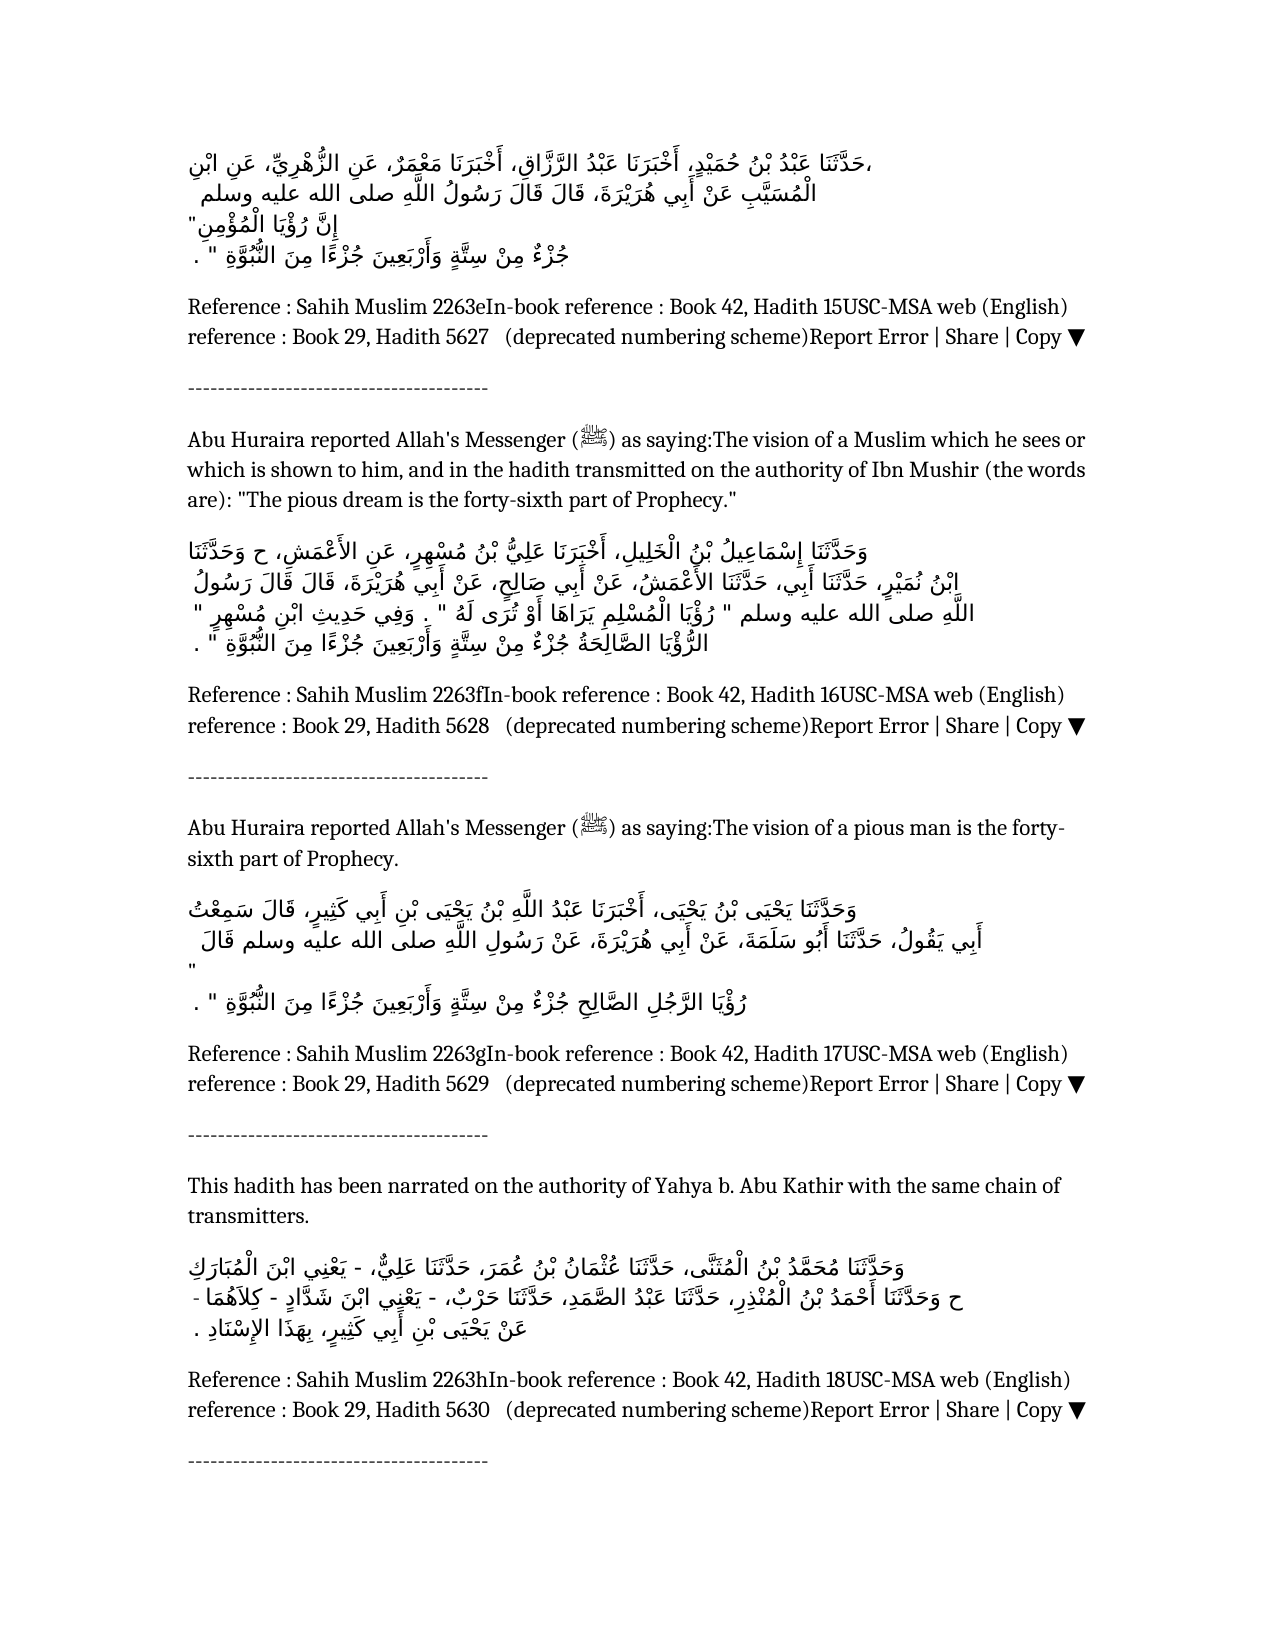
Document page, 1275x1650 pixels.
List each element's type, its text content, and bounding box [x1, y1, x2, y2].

text وَحَدَّثَنَا إِسْمَاعِيلُ بْنُ الْخَلِيلِ، أَخْبَرَنَا عَلِيُّ بْنُ مُسْهِرٍ، عَنِ الأَعْمَشِ، ح وَحَدَّثَنَا ابْنُ نُمَيْرٍ، حَدَّثَنَا أَبِي، حَدَّثَنَا الأَعْمَشُ، عَنْ أَبِي صَالِحٍ، عَنْ أَبِي هُرَيْرَةَ، قَالَ قَالَ رَسُولُ اللَّهِ صلى الله عليه وسلم ‏"‏ رُؤْيَا الْمُسْلِمِ يَرَاهَا أَوْ تُرَى لَهُ ‏"‏ ‏.‏ وَفِي حَدِيثِ ابْنِ مُسْهِرٍ ‏"‏ الرُّؤْيَا الصَّالِحَةُ جُزْءٌ مِنْ سِتَّةٍ وَأَرْبَعِينَ جُزْءًا مِنَ النُّبُوَّةِ ‏"‏ ‏.‏ [187, 538, 1087, 657]
text وَحَدَّثَنَا يَحْيَى بْنُ يَحْيَى، أَخْبَرَنَا عَبْدُ اللَّهِ بْنُ يَحْيَى بْنِ أَبِي كَثِيرٍ، قَالَ سَمِعْتُ أَبِي يَقُولُ، حَدَّثَنَا أَبُو سَلَمَةَ، عَنْ أَبِي هُرَيْرَةَ، عَنْ رَسُولِ اللَّهِ صلى الله عليه وسلم قَالَ ‏ "‏ رُؤْيَا الرَّجُلِ الصَّالِحِ جُزْءٌ مِنْ سِتَّةٍ وَأَرْبَعِينَ جُزْءًا مِنَ النُّبُوَّةِ ‏"‏ ‏.‏ [187, 896, 1087, 1016]
text Abu Huraira reported Allah's Messenger (ﷺ) as saying:The vision of a pious man is the forty-sixth part of Prophecy. [187, 814, 1087, 872]
text Reference : Sahih Muslim 2263eIn-book reference : Book 42, Hadith 15USC-MSA web (English) reference : Book 29, Hadith 5627 (deprecated numbering scheme)Report Error | Share | Copy ▼ [187, 294, 1087, 351]
text وَحَدَّثَنَا مُحَمَّدُ بْنُ الْمُثَنَّى، حَدَّثَنَا عُثْمَانُ بْنُ عُمَرَ، حَدَّثَنَا عَلِيٌّ، - يَعْنِي ابْنَ الْمُبَارَكِ - ح وَحَدَّثَنَا أَحْمَدُ بْنُ الْمُنْذِرِ، حَدَّثَنَا عَبْدُ الصَّمَدِ، حَدَّثَنَا حَرْبٌ، - يَعْنِي ابْنَ شَدَّادٍ - كِلاَهُمَا عَنْ يَحْيَى بْنِ أَبِي كَثِيرٍ، بِهَذَا الإِسْنَادِ ‏.‏ [187, 1254, 1087, 1342]
text Reference : Sahih Muslim 2263hIn-book reference : Book 42, Hadith 18USC-MSA web (English) reference : Book 29, Hadith 5630 (deprecated numbering scheme)Report Error | Share | Copy ▼ [187, 1367, 1087, 1424]
text Reference : Sahih Muslim 2263fIn-book reference : Book 42, Hadith 16USC-MSA web (English) reference : Book 29, Hadith 5628 (deprecated numbering scheme)Report Error | Share | Copy ▼ [187, 682, 1087, 739]
text Reference : Sahih Muslim 2263gIn-book reference : Book 42, Hadith 17USC-MSA web (English) reference : Book 29, Hadith 5629 (deprecated numbering scheme)Report Error | Share | Copy ▼ [187, 1040, 1087, 1097]
text ---------------------------------------- [187, 375, 1087, 402]
text This hadith has been narrated on the authority of Yahya b. Abu Kathir with the same chain of transmitters. [187, 1173, 1087, 1229]
text ---------------------------------------- [187, 1122, 1087, 1148]
text Abu Huraira reported Allah's Messenger (ﷺ) as saying:The vision of a Muslim which he sees or which is shown to him, and in the hadith transmitted on the authority of Ibn Mushir (the words are): "The pious dream is the forty-sixth part of Prophecy." [187, 426, 1087, 514]
text ---------------------------------------- [187, 763, 1087, 790]
text ---------------------------------------- [187, 1448, 1087, 1475]
text حَدَّثَنَا عَبْدُ بْنُ حُمَيْدٍ، أَخْبَرَنَا عَبْدُ الرَّزَّاقِ، أَخْبَرَنَا مَعْمَرٌ، عَنِ الزُّهْرِيِّ، عَنِ ابْنِ، الْمُسَيَّبِ عَنْ أَبِي هُرَيْرَةَ، قَالَ قَالَ رَسُولُ اللَّهِ صلى الله عليه وسلم ‏ "‏ إِنَّ رُؤْيَا الْمُؤْمِنِ جُزْءٌ مِنْ سِتَّةٍ وَأَرْبَعِينَ جُزْءًا مِنَ النُّبُوَّةِ ‏"‏ ‏.‏ [187, 150, 1087, 269]
